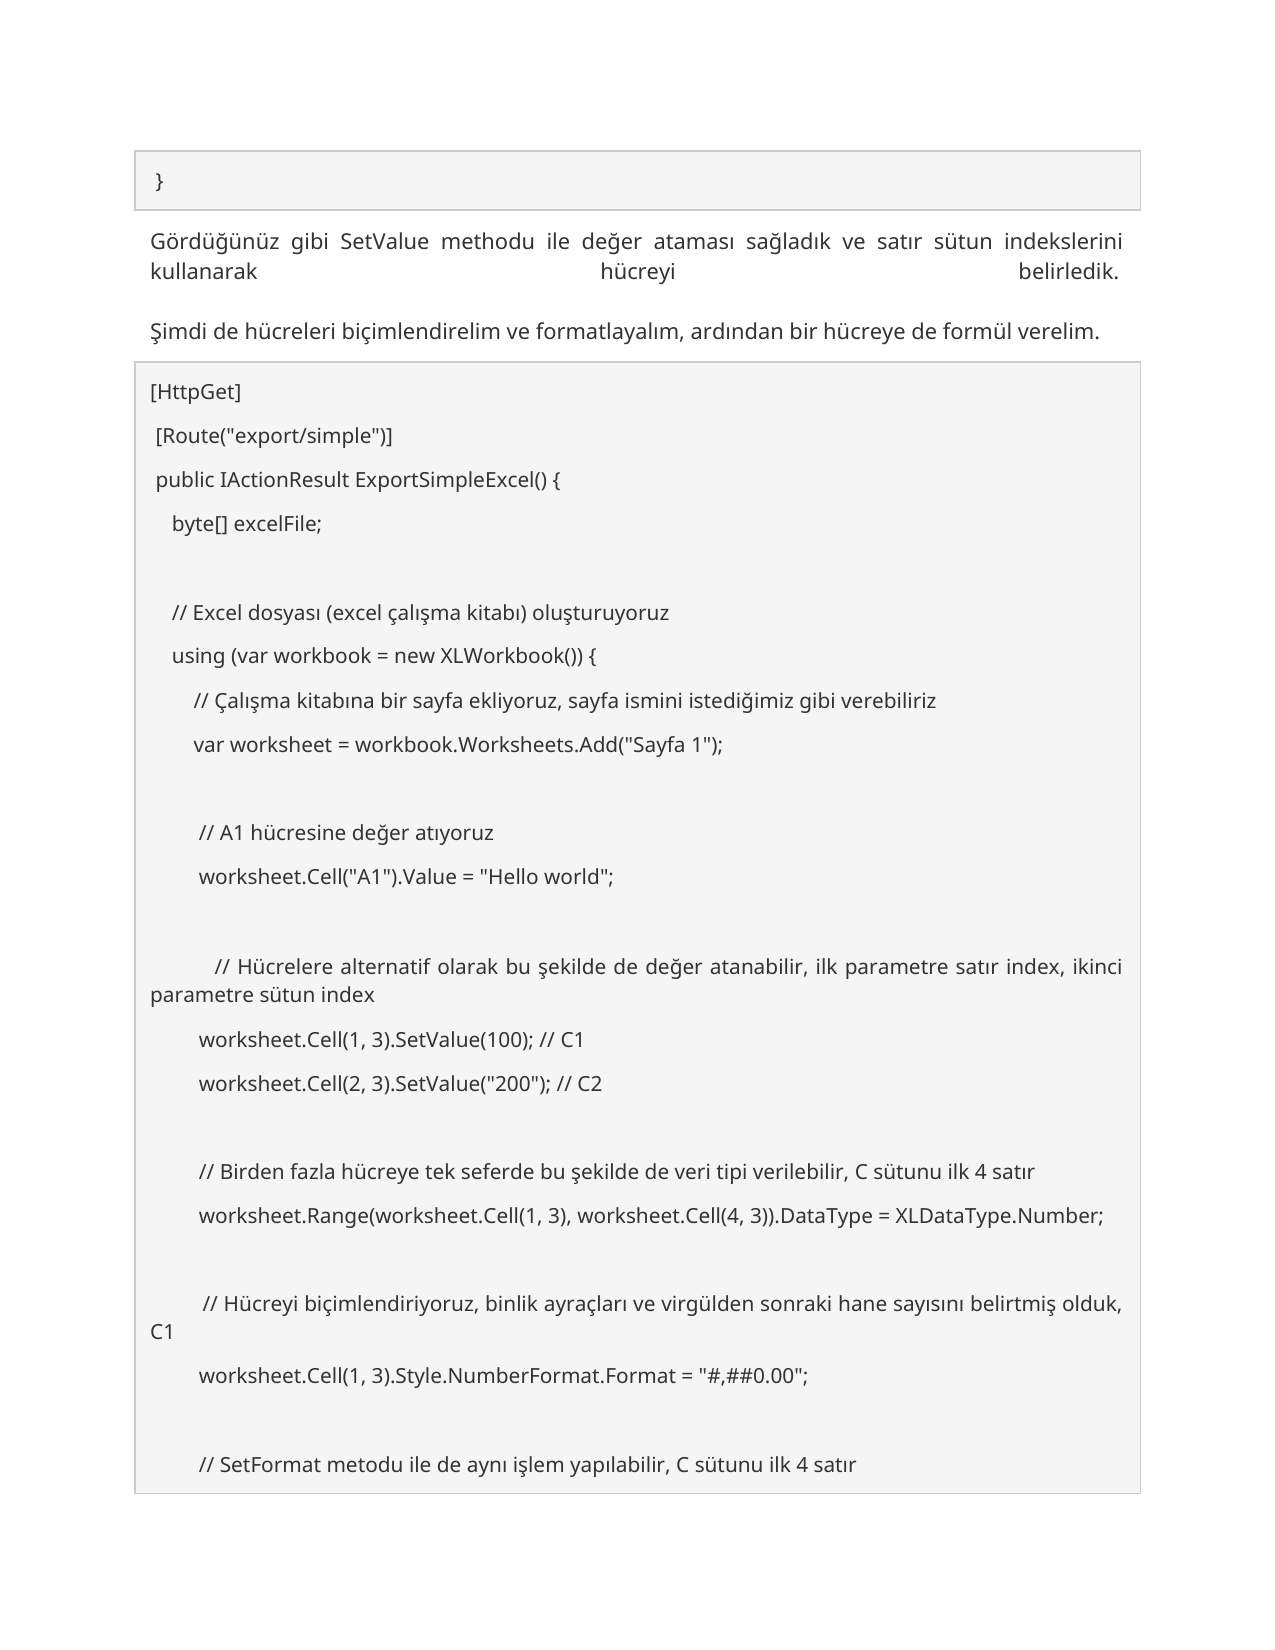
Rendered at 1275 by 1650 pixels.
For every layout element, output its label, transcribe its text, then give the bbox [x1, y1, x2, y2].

text worksheet.Cell("A1").Value = "Hello world"; [136, 846, 1140, 890]
text // SetFormat metodu ile de aynı işlem yapılabilir, C sütunu ilk 4 satır [136, 1433, 1140, 1493]
text public IActionResult ExportSimpleExcel() { [136, 449, 1140, 493]
text var worksheet = workbook.Worksheets.Add("Sayfa 1"); [136, 714, 1140, 758]
text worksheet.Cell(1, 3).SetValue(100); // C1 [136, 1008, 1140, 1053]
text [HttpGet] [136, 363, 1140, 405]
text worksheet.Range(worksheet.Cell(1, 3), worksheet.Cell(4, 3)).DataType = XLDataType.Number; [136, 1185, 1140, 1229]
text Gördüğünüz gibi SetValue methodu ile değer ataması sağladık ve satır sütun indekslerini kullanarak hücreyi belirledik. Şimdi de hücreleri biçimlendirelim ve formatlayalım, ardından bir hücreye de formül verelim. [150, 226, 1125, 346]
text byte[] excelFile; [136, 493, 1140, 537]
text // Hücrelere alternatif olarak bu şekilde de değer atanabilir, ilk parametre satır index, ikinci parametre sütun index [136, 936, 1140, 1008]
text worksheet.Cell(1, 3).Style.NumberFormat.Format = "#,##0.00"; [136, 1345, 1140, 1389]
text // Hücreyi biçimlendiriyoruz, binlik ayraçları ve virgülden sonraki hane sayısını belirtmiş olduk, C1 [136, 1273, 1140, 1345]
text // A1 hücresine değer atıyoruz [136, 802, 1140, 846]
text // Birden fazla hücreye tek seferde bu şekilde de veri tipi verilebilir, C sütunu ilk 4 satır [136, 1141, 1140, 1185]
text // Excel dosyası (excel çalışma kitabı) oluşturuyoruz [136, 581, 1140, 626]
text } [136, 152, 1140, 209]
text // Çalışma kitabına bir sayfa ekliyoruz, sayfa ismini istediğimiz gibi verebiliriz [136, 669, 1140, 714]
text worksheet.Cell(2, 3).SetValue("200"); // C2 [136, 1053, 1140, 1097]
text [Route("export/simple")] [136, 405, 1140, 449]
text using (var workbook = new XLWorkbook()) { [136, 626, 1140, 669]
